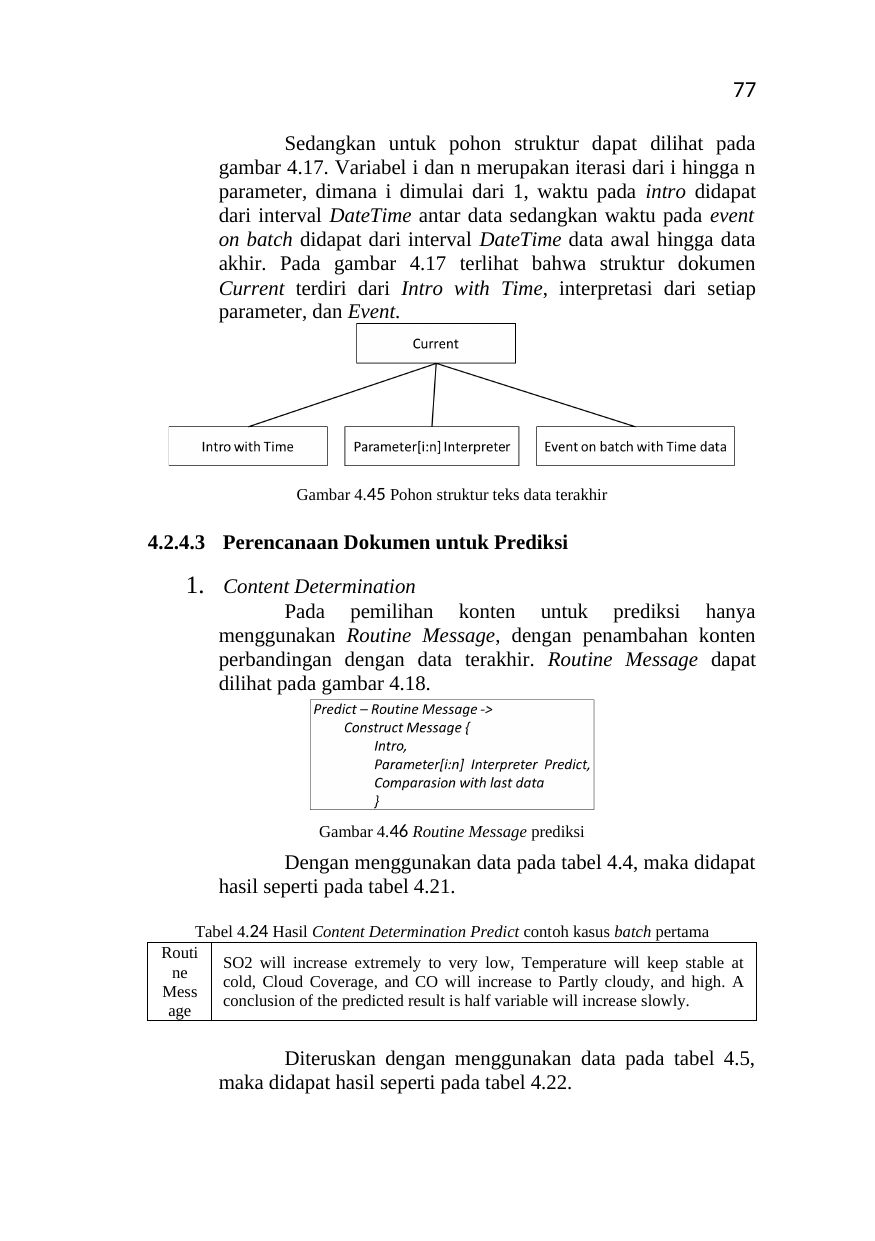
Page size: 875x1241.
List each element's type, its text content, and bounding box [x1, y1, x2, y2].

table_header Routine Message [148, 943, 211, 1020]
text Gambar 4.18 Routine Message prediksi [148, 819, 756, 842]
picture [304, 695, 600, 819]
text Dengan menggunakan data pada tabel 4.4, maka didapat hasil seperti pada tabel 4.21. [218, 850, 756, 898]
text Pada pemilihan konten untuk prediksi hanya menggunakan Routine Message, dengan penambahan konten perbandingan dengan data terakhir. Routine Message dapat dilihat pada gambar 4.18. [218, 599, 756, 695]
text Tabel 4.21 Hasil Content Determination Predict contoh kasus batch pertama [148, 919, 756, 942]
list Perencanaan Dokumen untuk Prediksi [148, 530, 756, 554]
table_header SO2 will increase extremely to very low, Temperature will keep stable at cold, Cloud Coverage, and CO will increase to Partly cloudy, and high. A conclusion of the predicted result is half variable will increase slowly. [212, 943, 756, 1020]
list Content Determination [186, 570, 756, 599]
picture [168, 323, 736, 466]
text Sedangkan untuk pohon struktur dapat dilihat pada gambar 4.17. Variabel i dan n merupakan iterasi dari i hingga n parameter, dimana i dimulai dari 1, waktu pada intro didapat dari interval DateTime antar data sedangkan waktu pada event on batch didapat dari interval DateTime data awal hingga data akhir. Pada gambar 4.17 terlihat bahwa struktur dokumen Current terdiri dari Intro with Time, interpretasi dari setiap parameter, dan Event. [218, 131, 756, 323]
text Diteruskan dengan menggunakan data pada tabel 4.5, maka didapat hasil seperti pada tabel 4.22. [218, 1046, 756, 1094]
text Gambar 4.17 Pohon struktur teks data terakhir [148, 482, 756, 505]
